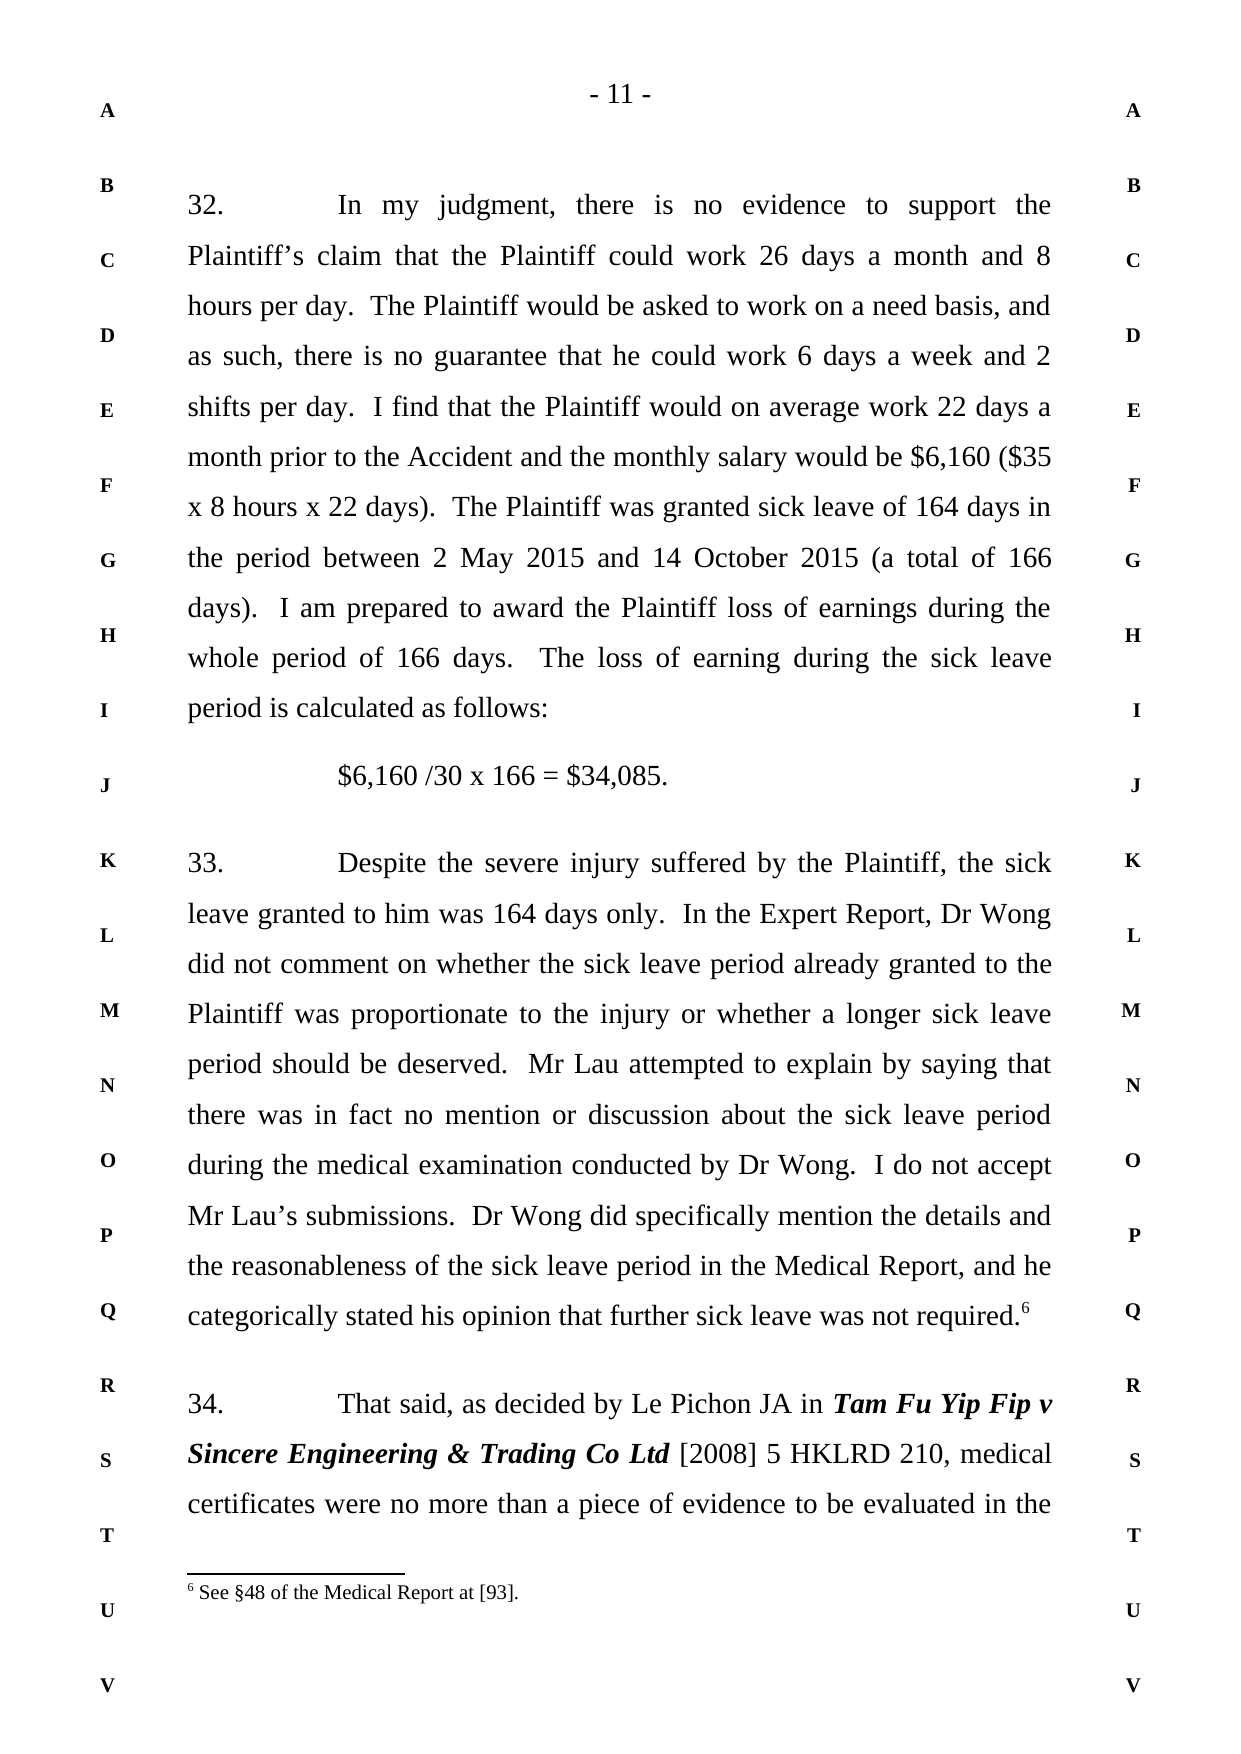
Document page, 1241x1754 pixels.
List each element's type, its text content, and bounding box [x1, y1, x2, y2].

text Despite the severe injury suffered by the Plaintiff, the sick leave granted to him was 164 days only. In the Expert Report, Dr Wong did not comment on whether the sick leave period already granted to the Plaintiff was proportionate to the injury or whether a longer sick leave period should be deserved. Mr Lau attempted to explain by saying that there was in fact no mention or discussion about the sick leave period during the medical examination conducted by Dr Wong. I do not accept Mr Lau’s submissions. Dr Wong did specifically mention the details and the reasonableness of the sick leave period in the Medical Report, and he categorically stated his opinion that further sick leave was not required. [187, 845, 1053, 1332]
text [187, 1386, 1053, 1520]
text $6,160 /30 x 166 = $34,085. [262, 758, 1053, 791]
text In my judgment, there is no evidence to support the Plaintiff’s claim that the Plaintiff could work 26 days a month and 8 hours per day. The Plaintiff would be asked to work on a need basis, and as such, there is no guarantee that he could work 6 days a week and 2 shifts per day. I find that the Plaintiff would on average work 22 days a month prior to the Accident and the monthly salary would be $6,160 ($35 x 8 hours x 22 days). The Plaintiff was granted sick leave of 164 days in the period between 2 May 2015 and 14 October 2015 (a total of 166 days). I am prepared to award the Plaintiff loss of earnings during the whole period of 166 days. The loss of earning during the sick leave period is calculated as follows: [187, 187, 1053, 724]
